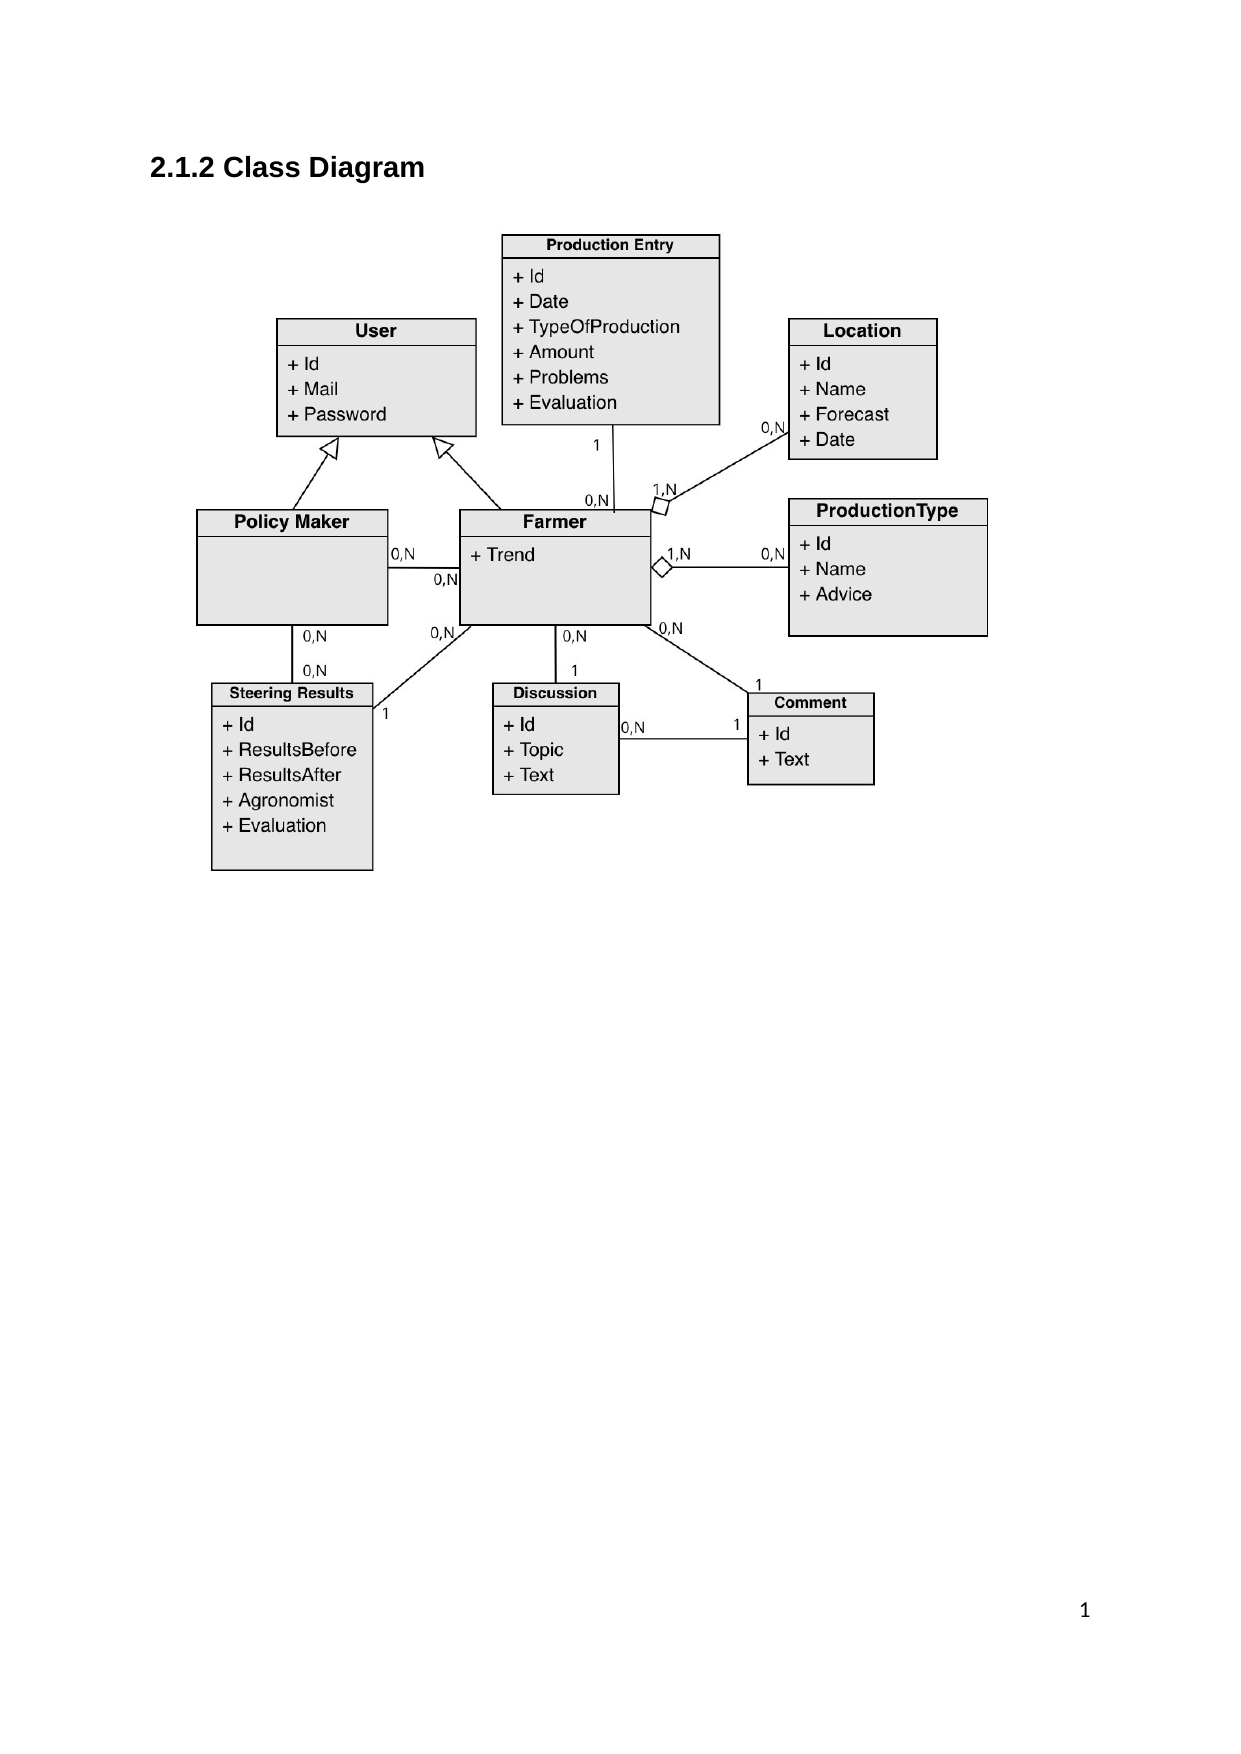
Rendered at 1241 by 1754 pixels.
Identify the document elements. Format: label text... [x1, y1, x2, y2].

picture [150, 185, 1054, 911]
